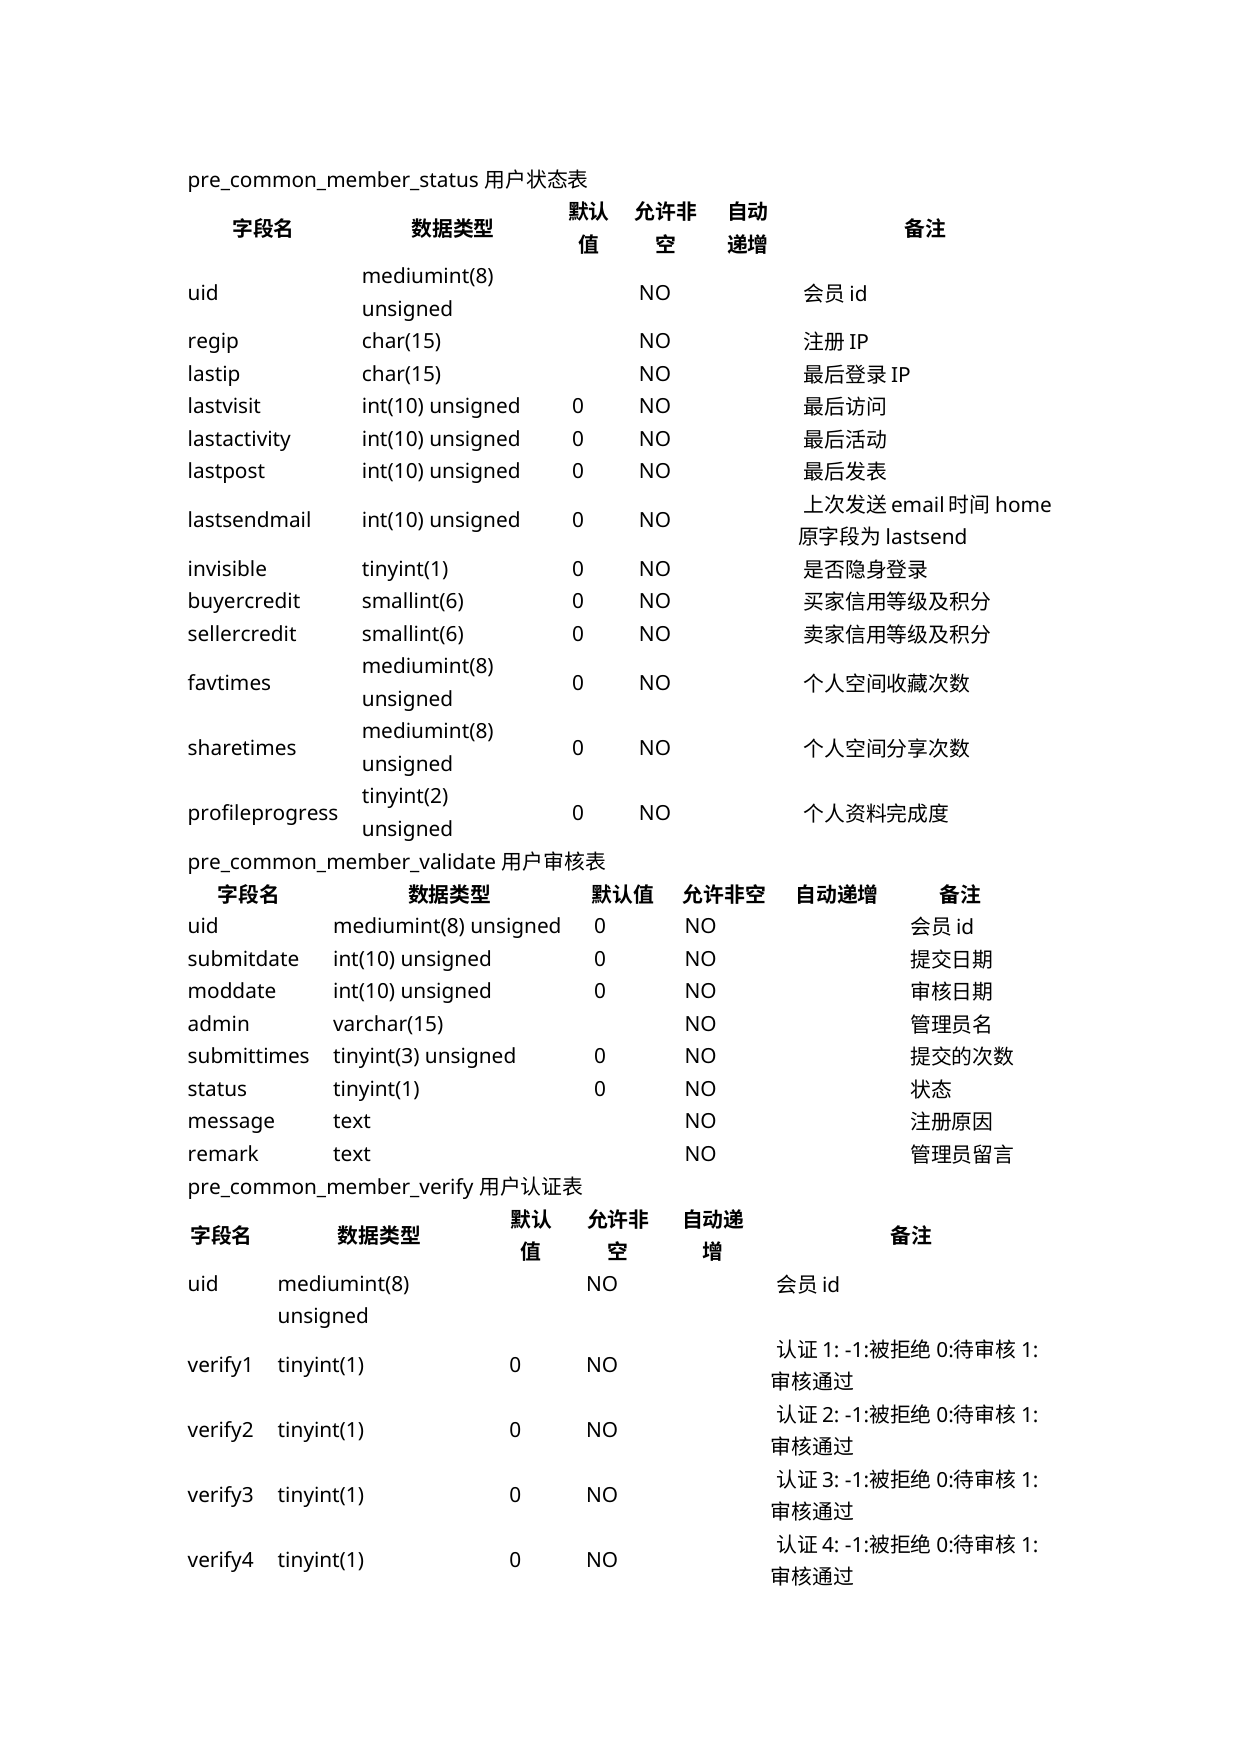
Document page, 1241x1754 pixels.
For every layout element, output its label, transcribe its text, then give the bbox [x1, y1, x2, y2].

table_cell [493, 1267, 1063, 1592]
text pre_common_member_verify 用户认证表 [187, 1169, 1053, 1202]
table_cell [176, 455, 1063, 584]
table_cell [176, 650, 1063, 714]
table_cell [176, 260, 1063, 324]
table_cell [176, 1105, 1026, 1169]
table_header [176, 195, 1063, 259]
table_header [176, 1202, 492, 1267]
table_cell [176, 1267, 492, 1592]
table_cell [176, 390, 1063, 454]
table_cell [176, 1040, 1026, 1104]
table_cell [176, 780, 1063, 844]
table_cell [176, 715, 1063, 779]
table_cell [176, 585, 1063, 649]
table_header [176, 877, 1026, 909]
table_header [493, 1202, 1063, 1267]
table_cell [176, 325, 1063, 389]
text pre_common_member_status 用户状态表 [187, 162, 1053, 194]
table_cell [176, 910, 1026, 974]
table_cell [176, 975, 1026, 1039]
text pre_common_member_validate 用户审核表 [187, 844, 1053, 877]
